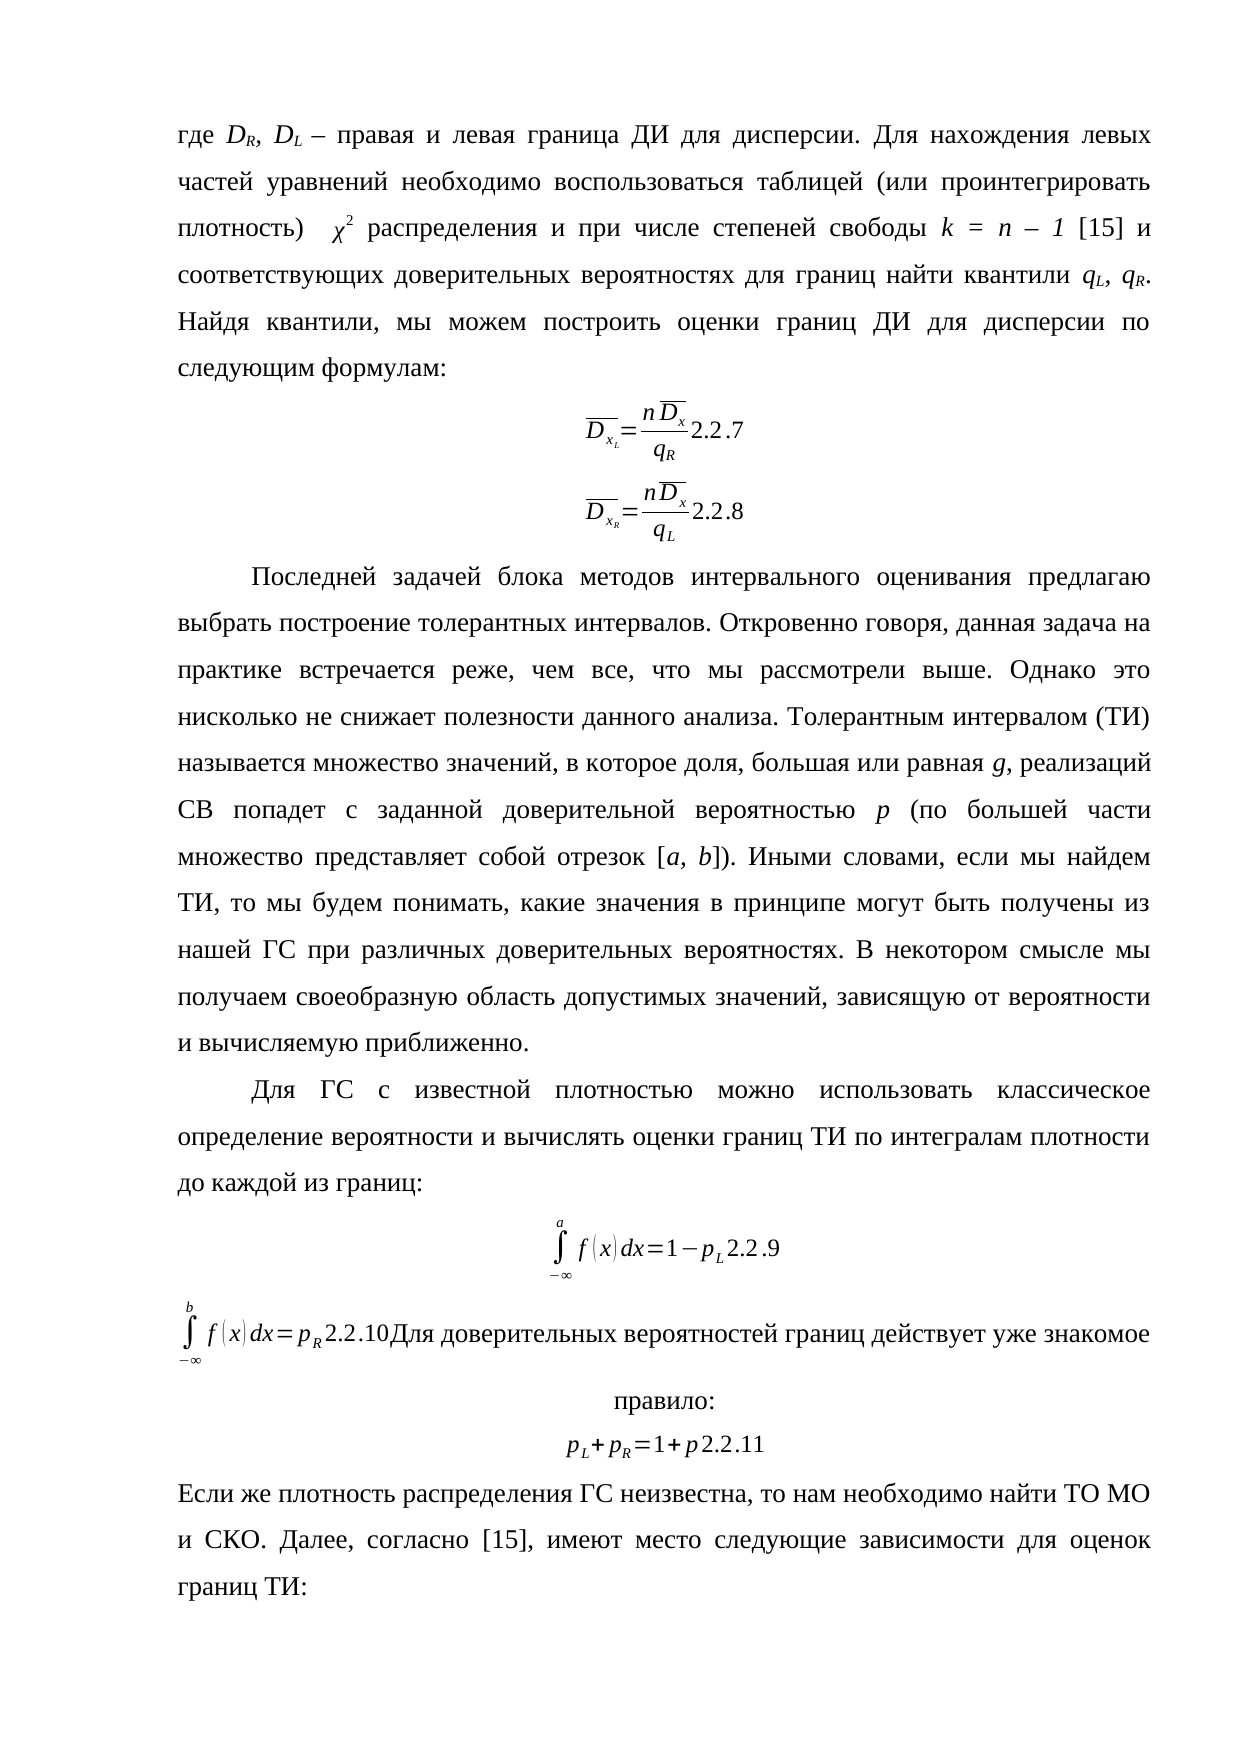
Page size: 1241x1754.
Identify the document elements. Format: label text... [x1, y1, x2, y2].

text Последней задачей блока методов интервального оценивания предлагаю выбрать построение толерантных интервалов. Откровенно говоря, данная задача на практике встречается реже, чем все, что мы рассмотрели выше. Однако это нисколько не снижает полезности данного анализа. Толерантным интервалом (ТИ) называется множество значений, в которое доля, большая или равная g, реализаций СВ попадет с заданной доверительной вероятностью p (по большей части множество представляет собой отрезок [a, b]). Иными словами, если мы найдем ТИ, то мы будем понимать, какие значения в принципе могут быть получены из нашей ГС при различных доверительных вероятностях. В некотором смысле мы получаем своеобразную область допустимых значений, зависящую от вероятности и вычисляемую приближенно. [177, 559, 1152, 1057]
text Для доверительных вероятностей границ действует уже знакомое правило: [177, 1298, 1152, 1415]
text Для ГС с известной плотностью можно использовать классическое определение вероятности и вычислять оценки границ ТИ по интегралам плотности до каждой из границ: [177, 1073, 1152, 1197]
text Если же плотность распределения ГС неизвестна, то нам необходимо найти ТО МО и СКО. Далее, согласно [15], имеют место следующие зависимости для оценок границ ТИ: [177, 1477, 1152, 1601]
text где DR, DL – правая и левая граница ДИ для дисперсии. Для нахождения левых частей уравнений необходимо воспользоваться таблицей (или проинтегрировать плотность) распределения и при числе степеней свободы k = n – 1 [15] и соответствующих доверительных вероятностях для границ найти квантили qL, qR. Найдя квантили, мы можем построить оценки границ ДИ для дисперсии по следующим формулам: [177, 118, 1152, 383]
